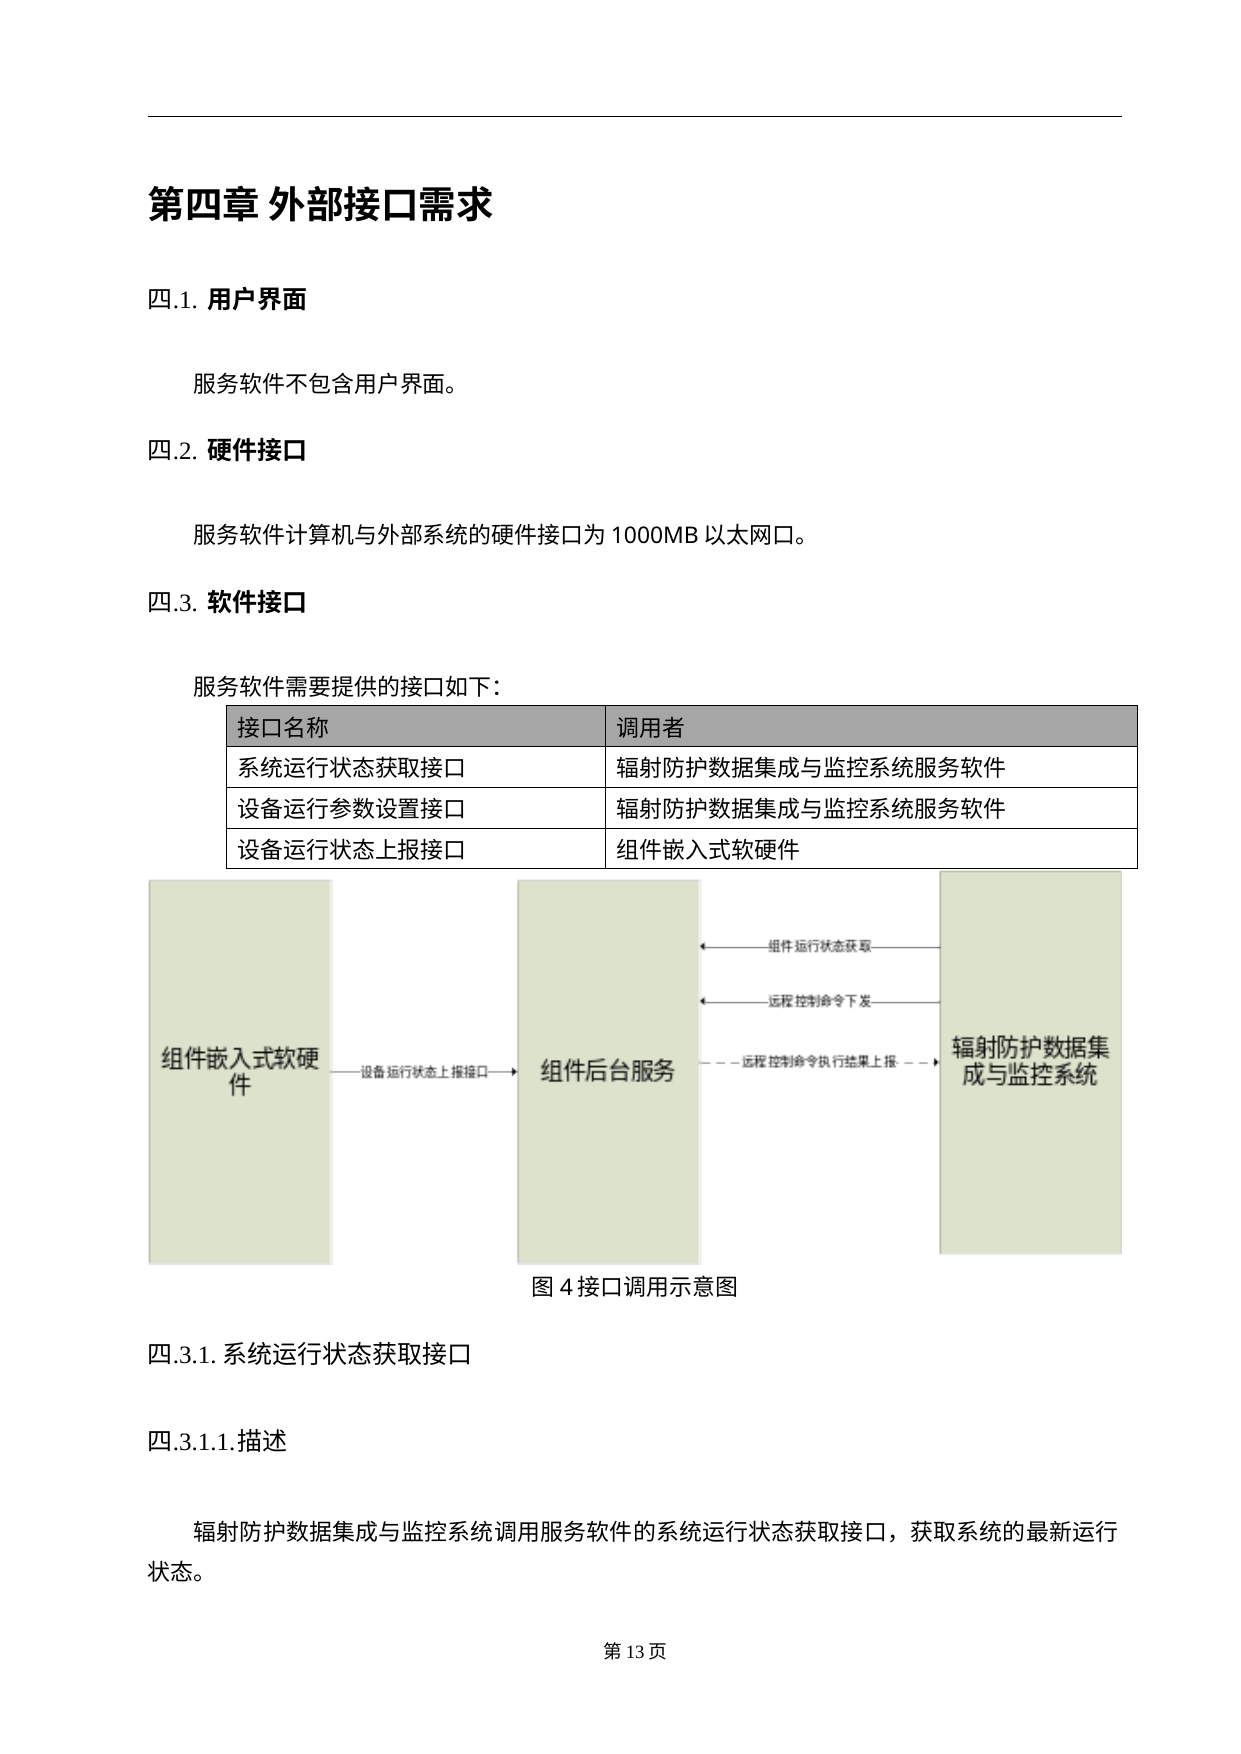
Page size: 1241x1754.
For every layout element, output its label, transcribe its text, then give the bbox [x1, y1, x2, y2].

table_cell 辐射防护数据集成与监控系统服务软件 [606, 788, 1137, 827]
text 服务软件不包含用户界面。 [148, 362, 1122, 402]
table_header 接口名称 [227, 706, 605, 746]
table_cell 设备运行参数设置接口 [227, 788, 605, 827]
text 服务软件需要提供的接口如下： [148, 666, 1122, 705]
table_cell 组件嵌入式软硬件 [606, 829, 1137, 868]
table_header 调用者 [606, 706, 1137, 746]
subtitle 外部接口需求 [148, 163, 1122, 242]
text 图 4 接口调用示意图 [148, 1266, 1122, 1306]
subtitle 硬件接口 [148, 429, 1122, 469]
table_cell 系统运行状态获取接口 [227, 747, 605, 787]
subtitle 用户界面 [148, 277, 1122, 317]
subtitle 软件接口 [148, 581, 1122, 620]
text 辐射防护数据集成与监控系统调用服务软件的系统运行状态获取接口，获取系统的最新运行状态。 [148, 1510, 1122, 1590]
text 服务软件计算机与外部系统的硬件接口为1000MB以太网口。 [148, 514, 1122, 554]
table_cell 设备运行状态上报接口 [227, 829, 605, 868]
subtitle 系统运行状态获取接口 [148, 1333, 1122, 1373]
subtitle 描述 [148, 1420, 1122, 1459]
table_cell 辐射防护数据集成与监控系统服务软件 [606, 747, 1137, 787]
